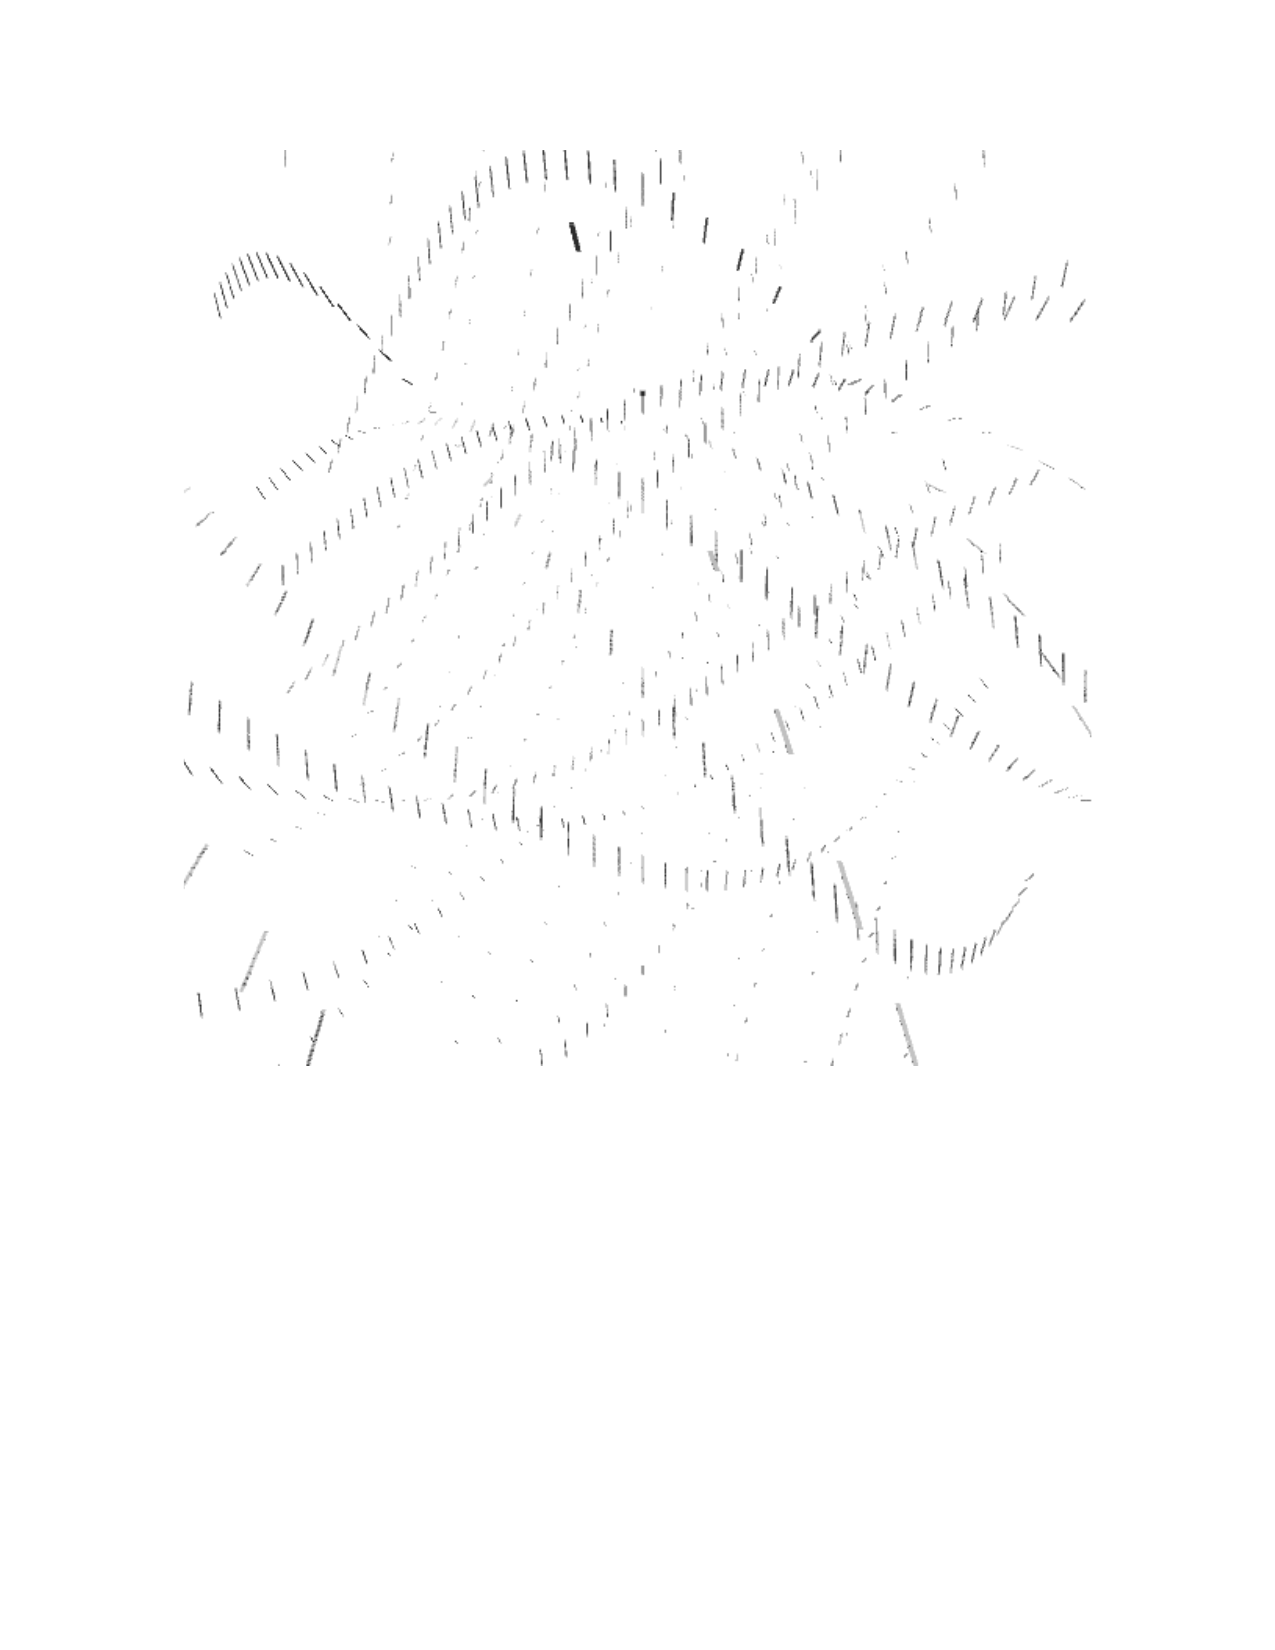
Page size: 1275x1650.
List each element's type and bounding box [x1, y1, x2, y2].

picture [183, 150, 1092, 1066]
